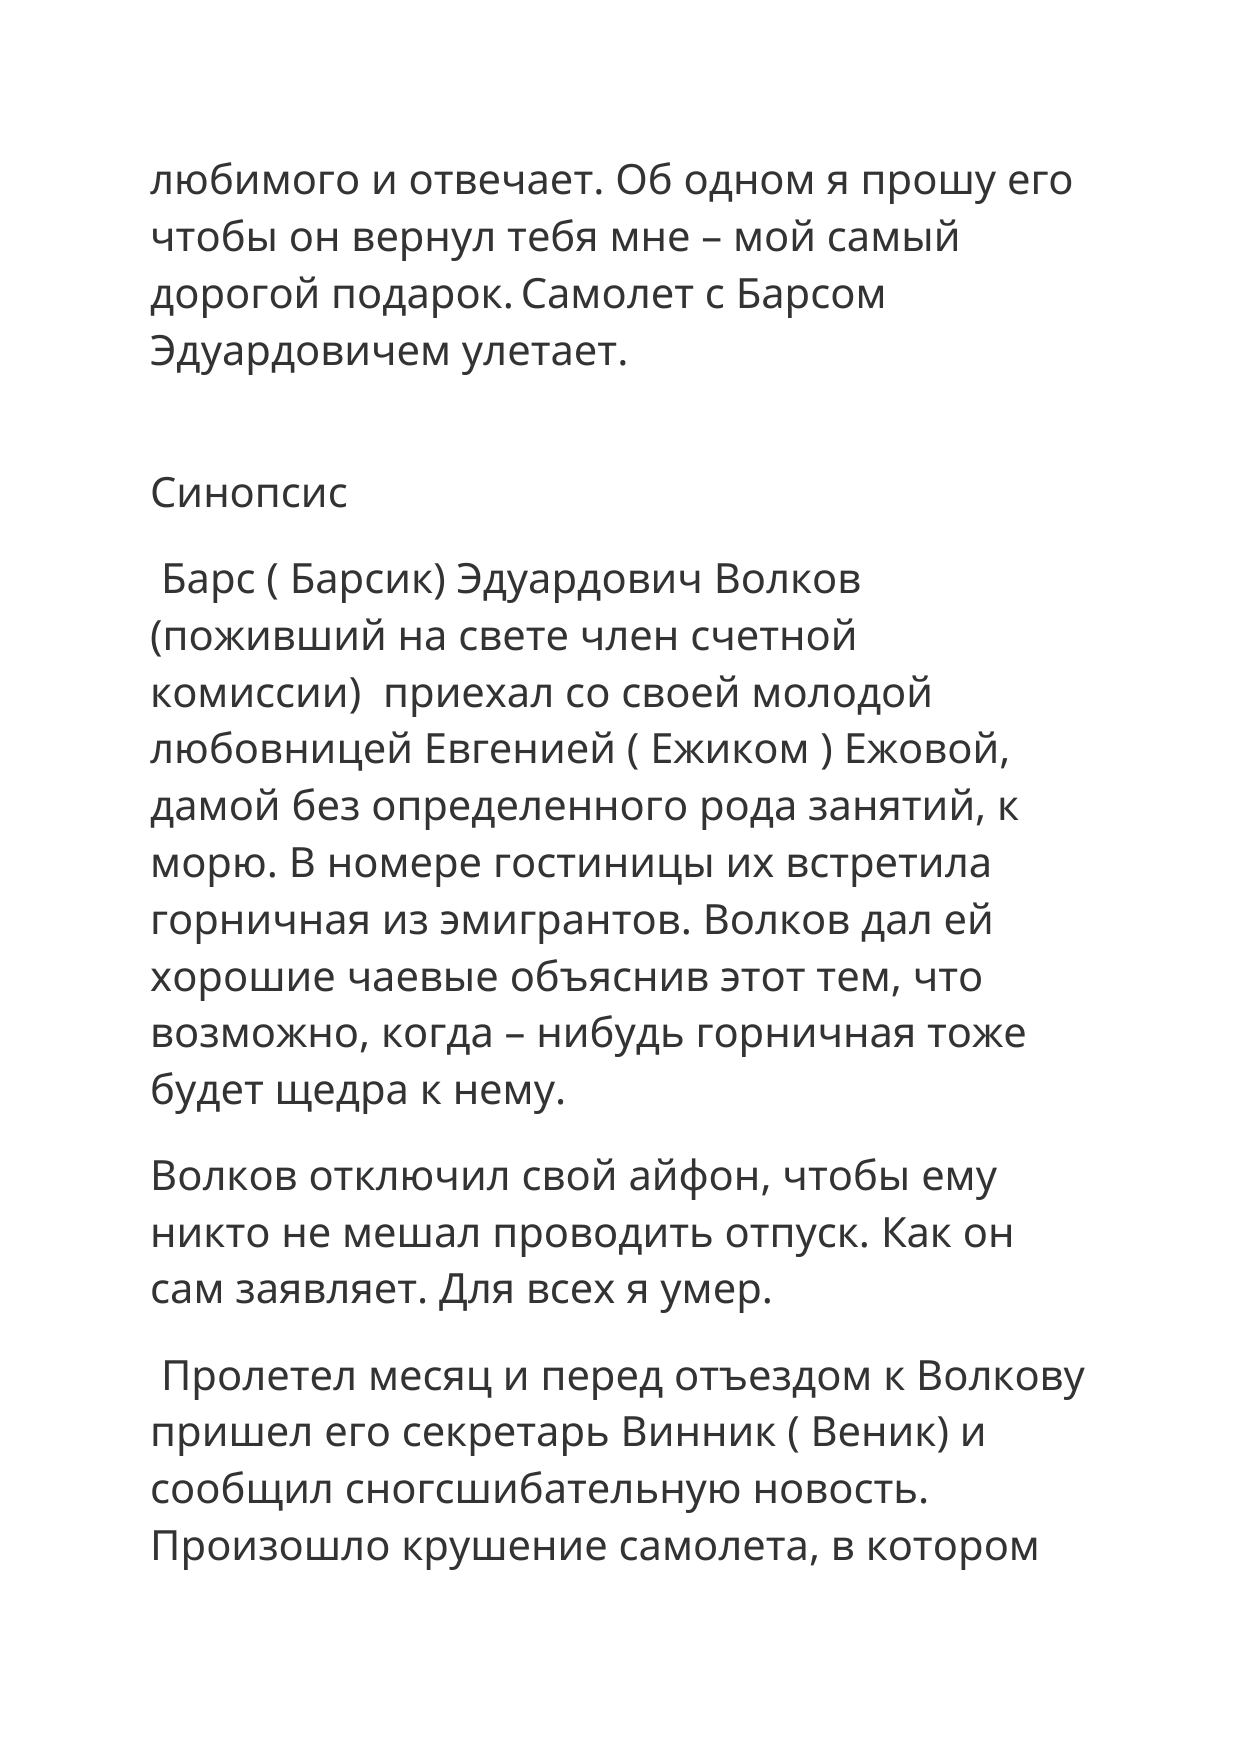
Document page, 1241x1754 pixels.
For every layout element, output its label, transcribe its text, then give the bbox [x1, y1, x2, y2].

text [150, 1345, 1090, 1572]
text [150, 150, 1090, 377]
text Волков отключил свой айфон, чтобы ему никто не мешал проводить отпуск. Как он сам заявляет. Для всех я умер. [150, 1146, 1090, 1316]
text Синопсис [150, 463, 1090, 520]
text Барс ( Барсик) Эдуардович Волков (поживший на свете член счетной комиссии) приехал со своей молодой любовницей Евгенией ( Ежиком ) Ежовой, дамой без определенного рода занятий, к морю. В номере гостиницы их встретила горничная из эмигрантов. Волков дал ей хорошие чаевые объяснив этот тем, что возможно, когда – нибудь горничная тоже будет щедра к нему. [150, 549, 1090, 1117]
